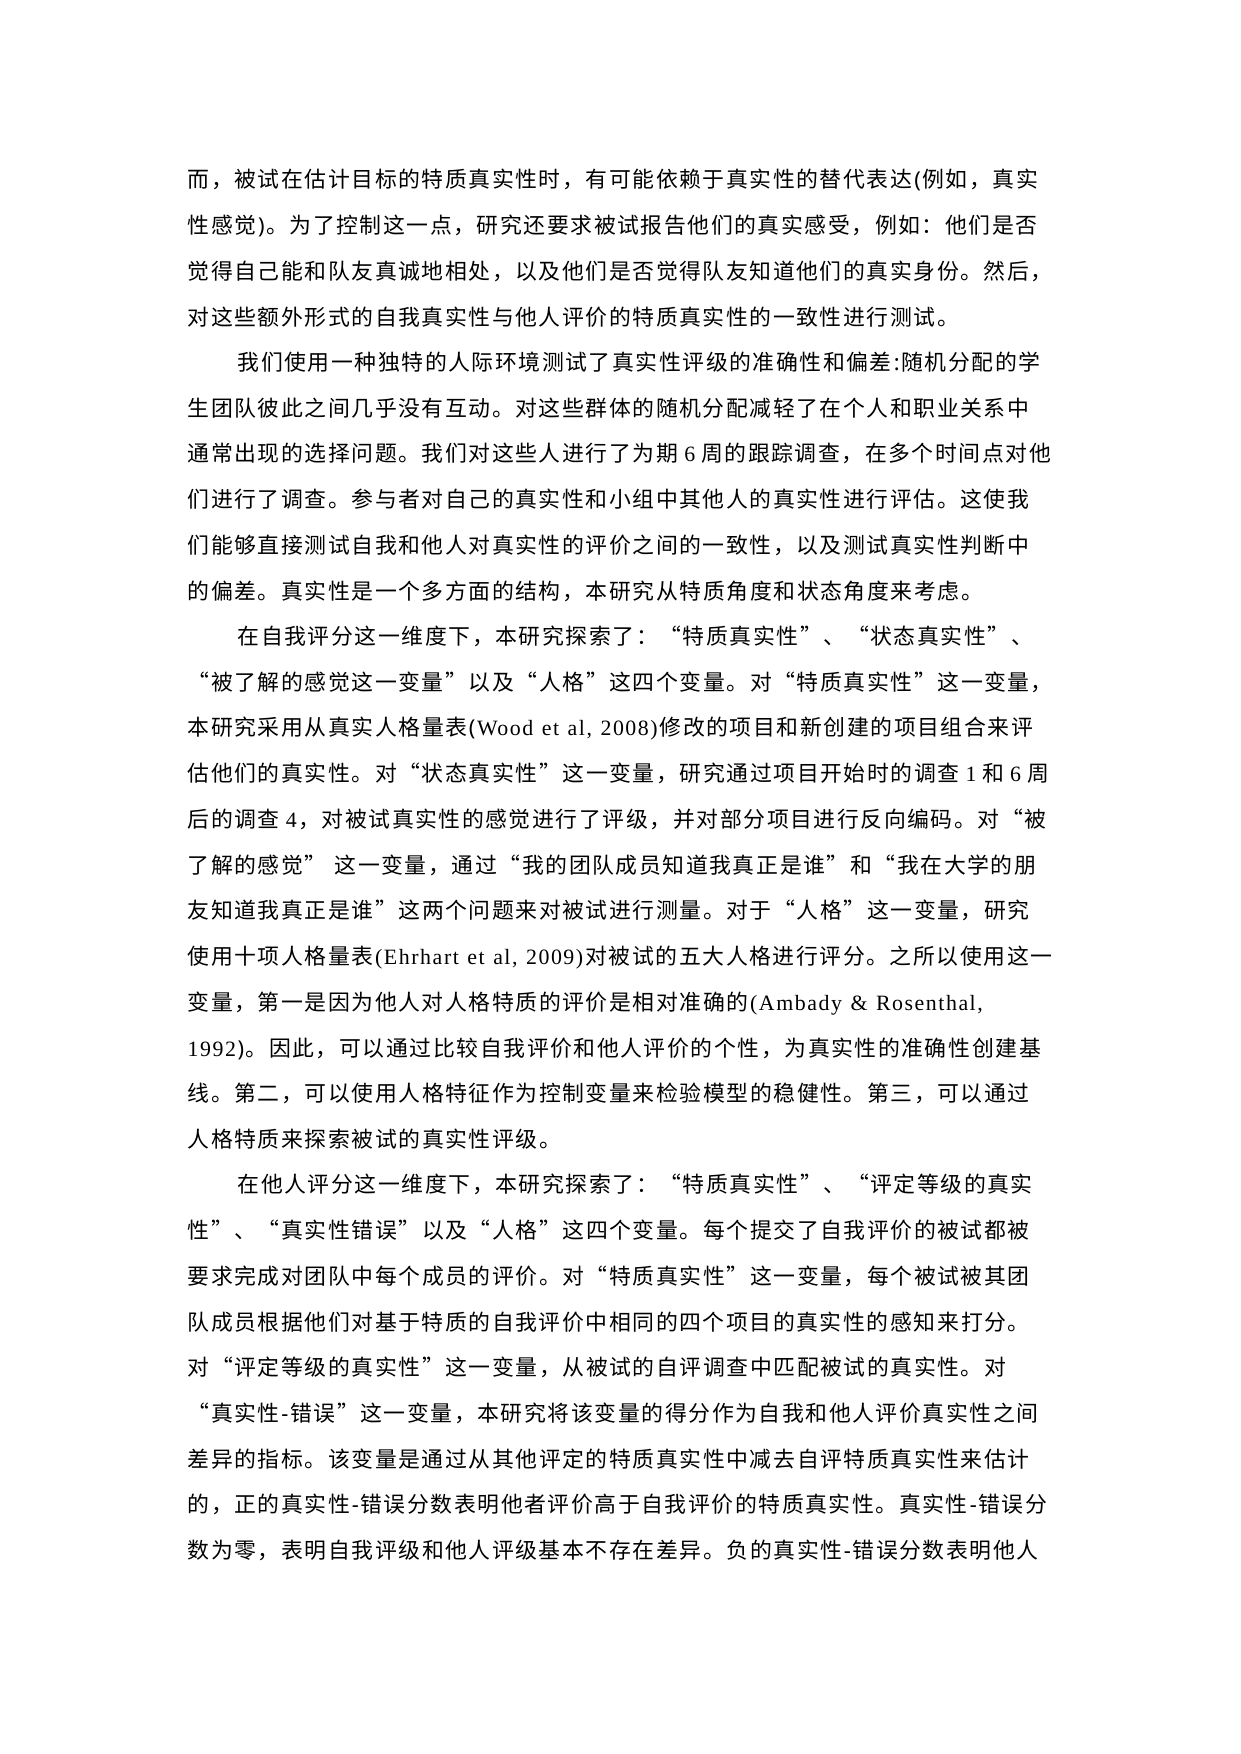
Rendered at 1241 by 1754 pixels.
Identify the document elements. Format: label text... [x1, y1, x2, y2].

text 在自我评分这一维度下，本研究探索了：“特质真实性”、“状态真实性”、“被了解的感觉这一变量”以及“人格”这四个变量。对“特质真实性”这一变量，本研究采用从真实人格量表(Wood et al, 2008)修改的项目和新创建的项目组合来评估他们的真实性。对“状态真实性”这一变量，研究通过项目开始时的调查1和6周后的调查4，对被试真实性的感觉进行了评级，并对部分项目进行反向编码。对“被了解的感觉” 这一变量，通过“我的团队成员知道我真正是谁”和“我在大学的朋友知道我真正是谁”这两个问题来对被试进行测量。对于“人格”这一变量，研究使用十项人格量表(Ehrhart et al, 2009)对被试的五大人格进行评分。之所以使用这一变量，第一是因为他人对人格特质的评价是相对准确的(Ambady & Rosenthal, 1992)。因此，可以通过比较自我评价和他人评价的个性，为真实性的准确性创建基线。第二，可以使用人格特征作为控制变量来检验模型的稳健性。第三，可以通过人格特质来探索被试的真实性评级。 [187, 619, 1053, 1154]
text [187, 162, 1053, 332]
text 我们使用一种独特的人际环境测试了真实性评级的准确性和偏差:随机分配的学生团队彼此之间几乎没有互动。对这些群体的随机分配减轻了在个人和职业关系中通常出现的选择问题。我们对这些人进行了为期6周的跟踪调查，在多个时间点对他们进行了调查。参与者对自己的真实性和小组中其他人的真实性进行评估。这使我们能够直接测试自我和他人对真实性的评价之间的一致性，以及测试真实性判断中的偏差。真实性是一个多方面的结构，本研究从特质角度和状态角度来考虑。 [187, 344, 1053, 606]
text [187, 1167, 1053, 1565]
